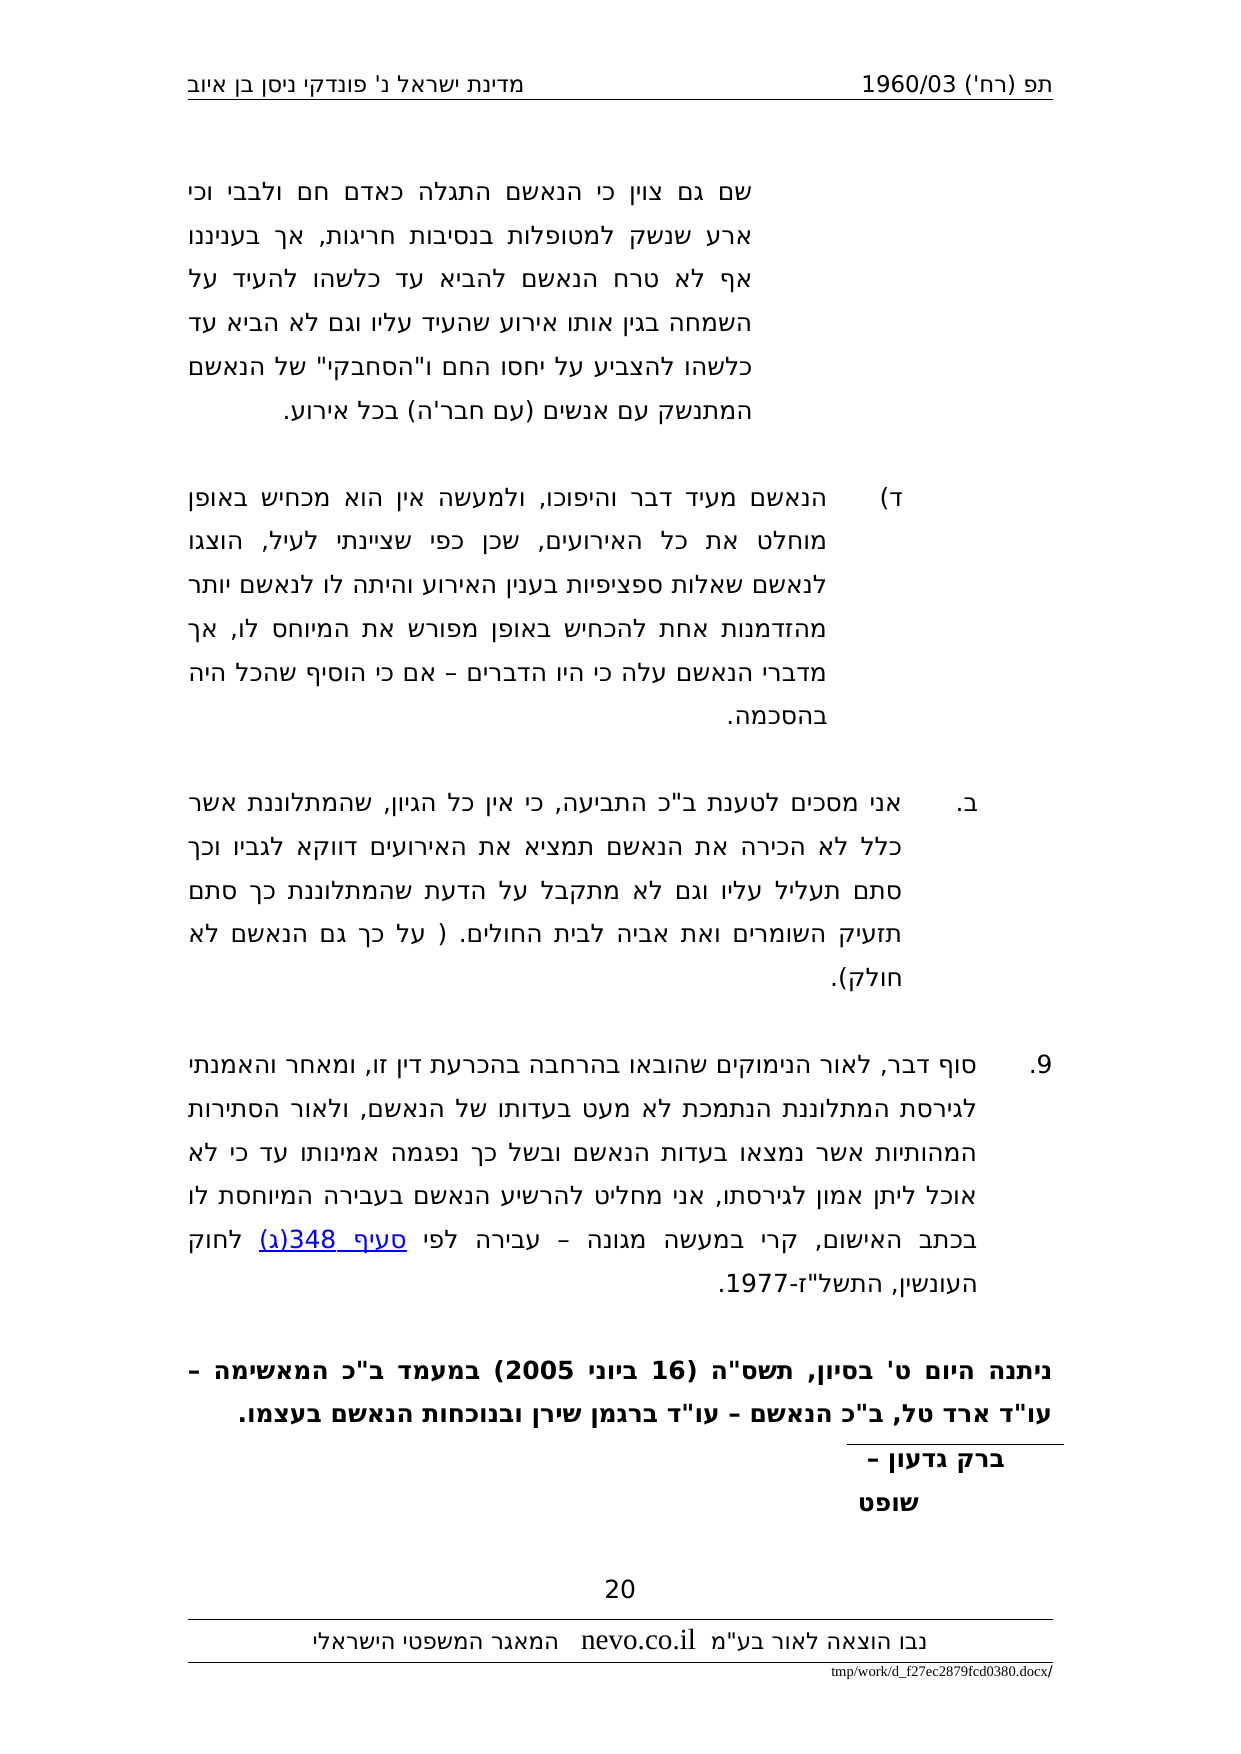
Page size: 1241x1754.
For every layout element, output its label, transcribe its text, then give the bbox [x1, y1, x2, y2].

text שם גם צוין כי הנאשם התגלה כאדם חם ולבבי וכי ארע שנשק למטופלות בנסיבות חריגות, אך בעניננו אף לא טרח הנאשם להביא עד כלשהו להעיד על השמחה בגין אותו אירוע שהעיד עליו וגם לא הביא עד כלשהו להצביע על יחסו החם ו"הסחבקי" של הנאשם המתנשק עם אנשים (עם חבר'ה) בכל אירוע. [187, 177, 753, 425]
text ניתנה היום ט' בסיון, תשס"ה (16 ביוני 2005) במעמד ב"כ המאשימה – עו"ד ארד טל, ב"כ הנאשם – עו"ד ברגמן שירן ובנוכחות הנאשם בעצמו. [187, 1356, 1053, 1429]
table_header ברק גדעון – שופט [847, 1445, 1064, 1532]
text ב. אני מסכים לטענת ב"כ התביעה, כי אין כל הגיון, שהמתלוננת אשר כלל לא הכירה את הנאשם תמציא את האירועים דווקא לגביו וכך סתם תעליל עליו וגם לא מתקבל על הדעת שהמתלוננת כך סתם תזעיק השומרים ואת אביה לבית החולים. ( על כך גם הנאשם לא חולק). [187, 788, 978, 993]
text 9. סוף דבר, לאור הנימוקים שהובאו בהרחבה בהכרעת דין זו, ומאחר והאמנתי לגירסת המתלוננת הנתמכת לא מעט בעדותו של הנאשם, ולאור הסתירות המהותיות אשר נמצאו בעדות הנאשם ובשל כך נפגמה אמינותו עד כי לא אוכל ליתן אמון לגירסתו, אני מחליט להרשיע הנאשם בעבירה המיוחסת לו בכתב האישום, קרי במעשה מגונה – עבירה לפי סעיף 348(ג) לחוק העונשין, התשל"ז-1977. [187, 1050, 1053, 1298]
text ד) הנאשם מעיד דבר והיפוכו, ולמעשה אין הוא מכחיש באופן מוחלט את כל האירועים, שכן כפי שציינתי לעיל, הוצגו לנאשם שאלות ספציפיות בענין האירוע והיתה לו לנאשם יותר מהזדמנות אחת להכחיש באופן מפורש את המיוחס לו, אך מדברי הנאשם עלה כי היו הדברים – אם כי הוסיף שהכל היה בהסכמה. [187, 483, 903, 731]
